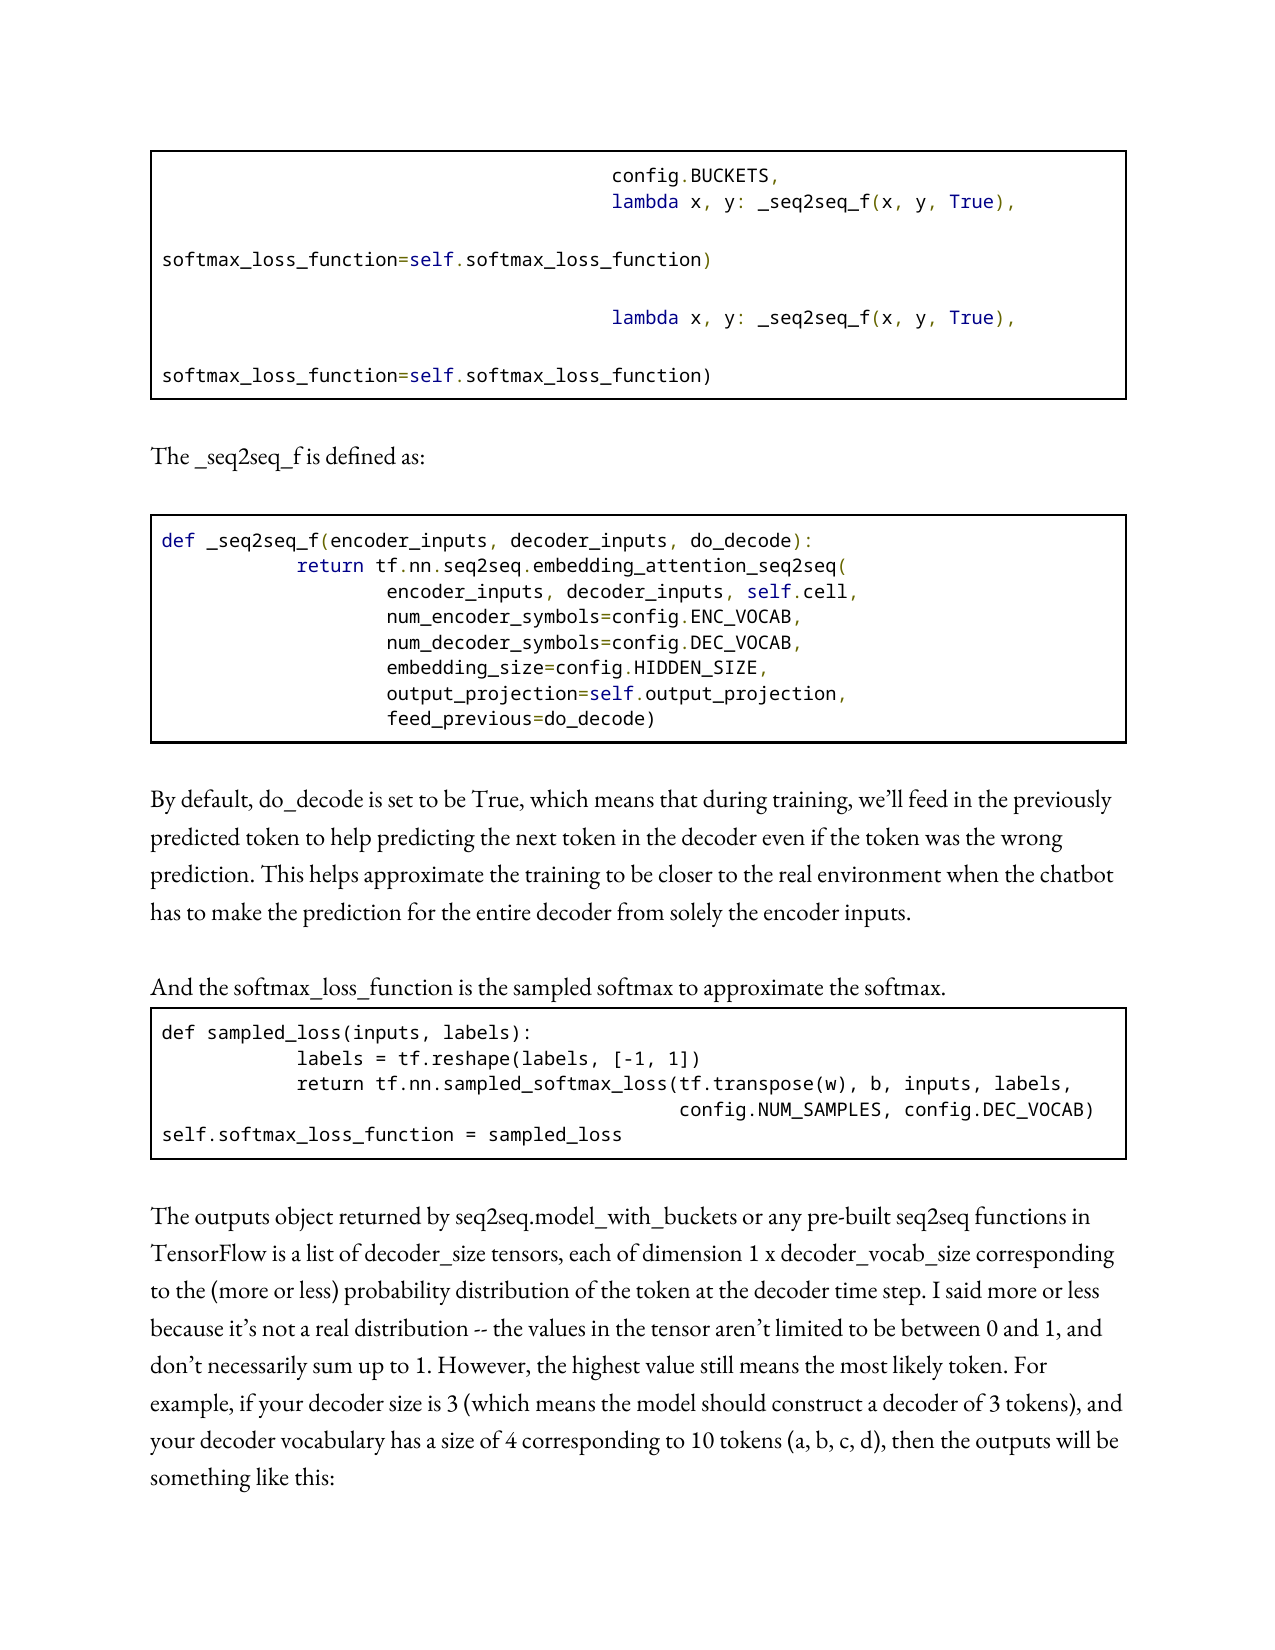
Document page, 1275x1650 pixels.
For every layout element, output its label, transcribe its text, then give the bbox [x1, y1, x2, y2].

text The _seq2seq_f is defined as: [150, 439, 1125, 472]
text The outputs object returned by seq2seq.model_with_buckets or any pre-built seq2seq functions in TensorFlow is a list of decoder_size tensors, each of dimension 1 x decoder_vocab_size corresponding to the (more or less) probability distribution of the token at the decoder time step. I said more or less because it’s not a real distribution -- the values in the tensor aren’t limited to be between 0 and 1, and don’t necessarily sum up to 1. However, the highest value still means the most likely token. For example, if your decoder size is 3 (which means the model should construct a decoder of 3 tokens), and your decoder vocabulary has a size of 4 corresponding to 10 tokens (a, b, c, d), then the outputs will be something like this: [150, 1199, 1125, 1493]
text By default, do_decode is set to be True, which means that during training, we’ll feed in the previously predicted token to help predicting the next token in the decoder even if the token was the wrong prediction. This helps approximate the training to be closer to the real environment when the chatbot has to make the prediction for the entire decoder from solely the encoder inputs. [150, 783, 1125, 927]
table_header def _seq2seq_f(encoder_inputs, decoder_inputs, do_decode): return tf.nn.seq2seq.embedding_attention_seq2seq( encoder_inputs, decoder_inputs, self.cell, num_encoder_symbols=config.ENC_VOCAB, num_decoder_symbols=config.DEC_VOCAB, embedding_size=config.HIDDEN_SIZE, output_projection=self.output_projection, feed_previous=do_decode) [152, 516, 1125, 741]
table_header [152, 152, 1125, 398]
table_header def sampled_loss(inputs, labels): labels = tf.reshape(labels, [-1, 1]) return tf.nn.sampled_softmax_loss(tf.transpose(w), b, inputs, labels, config.NUM_SAMPLES, config.DEC_VOCAB) self.softmax_loss_function = sampled_loss [152, 1009, 1125, 1158]
text And the softmax_loss_function is the sampled softmax to approximate the softmax. [150, 970, 1125, 1002]
